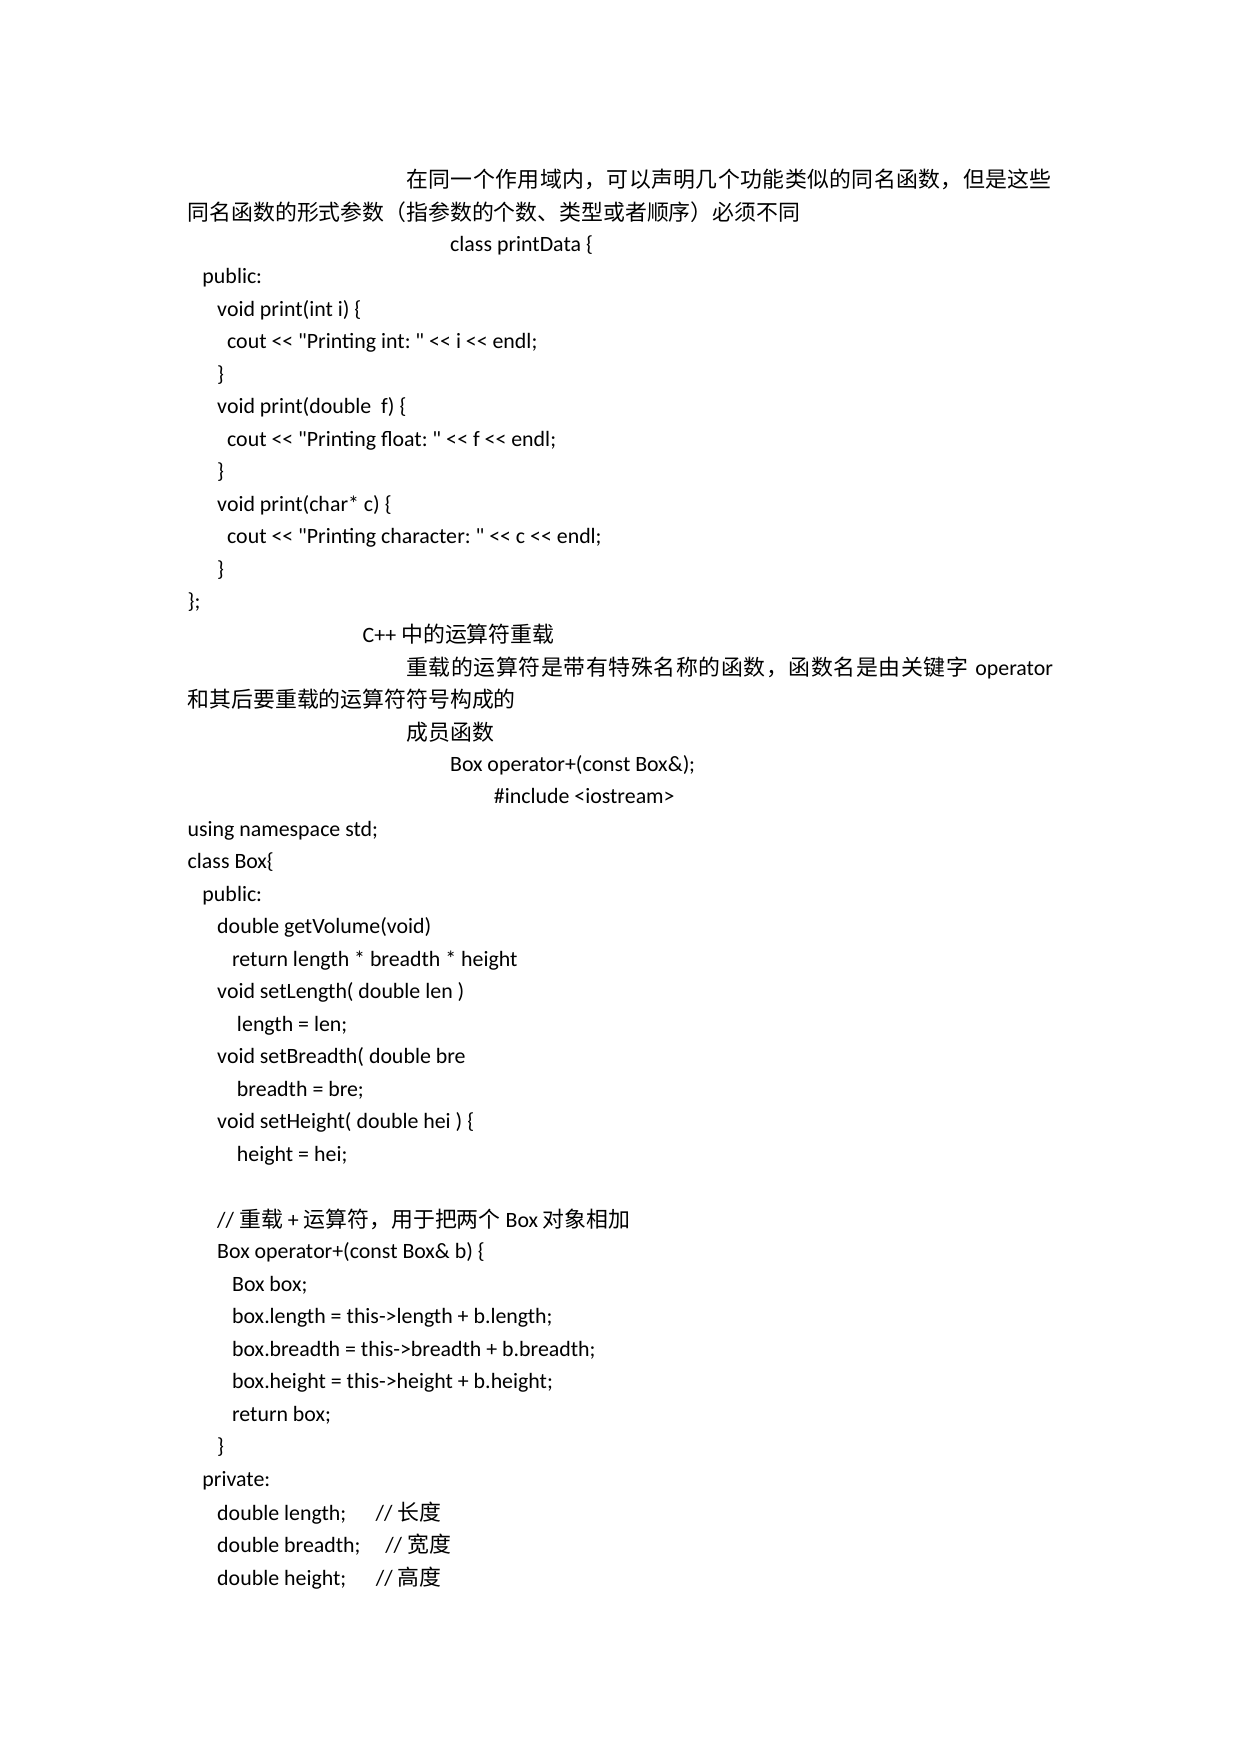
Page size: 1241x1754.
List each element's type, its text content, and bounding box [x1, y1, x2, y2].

text void print(char* c) { [187, 487, 1053, 519]
text length = len; [187, 1007, 1053, 1039]
text private: [187, 1462, 1053, 1494]
text public: [187, 877, 1053, 909]
text box.length = this->length + b.length; [187, 1299, 1053, 1332]
text class Box{ [187, 844, 1053, 877]
text Box operator+(const Box& b) { [187, 1234, 1053, 1267]
text } [187, 552, 1053, 584]
text C++ 中的运算符重载 [187, 617, 1053, 649]
text cout << "Printing float: " << f << endl; [187, 422, 1053, 454]
text class printData { [187, 227, 1053, 259]
text void setHeight( double hei ) { [187, 1104, 1053, 1137]
text double height; // 高度 [187, 1559, 1053, 1592]
text return box; [187, 1397, 1053, 1429]
text Box operator+(const Box&); [187, 747, 1053, 779]
text } [187, 357, 1053, 389]
text void print(double f) { [187, 389, 1053, 422]
text // 重载 + 运算符，用于把两个 Box 对象相加 [187, 1202, 1053, 1234]
text double length; // 长度 [187, 1494, 1053, 1527]
text Box box; [187, 1267, 1053, 1299]
text height = hei; [187, 1137, 1053, 1169]
text 在同一个作用域内，可以声明几个功能类似的同名函数，但是这些同名函数的形式参数（指参数的个数、类型或者顺序）必须不同 [187, 162, 1053, 227]
text public: [187, 259, 1053, 292]
text double breadth; // 宽度 [187, 1527, 1053, 1559]
text cout << "Printing character: " << c << endl; [187, 519, 1053, 552]
text } [187, 1429, 1053, 1462]
text double getVolume(void) [187, 909, 1053, 942]
text breadth = bre; [187, 1072, 1053, 1104]
text #include <iostream> [187, 779, 1053, 812]
text using namespace std; [187, 812, 1053, 844]
text return length * breadth * height [187, 942, 1053, 974]
text void setLength( double len ) [187, 974, 1053, 1007]
text cout << "Printing int: " << i << endl; [187, 324, 1053, 357]
text box.breadth = this->breadth + b.breadth; [187, 1332, 1053, 1364]
text 重载的运算符是带有特殊名称的函数，函数名是由关键字 operator 和其后要重载的运算符符号构成的 [187, 649, 1053, 714]
text 成员函数 [187, 714, 1053, 747]
text void setBreadth( double bre [187, 1039, 1053, 1072]
text void print(int i) { [187, 292, 1053, 324]
text box.height = this->height + b.height; [187, 1364, 1053, 1397]
text }; [187, 584, 1053, 617]
text } [187, 454, 1053, 487]
